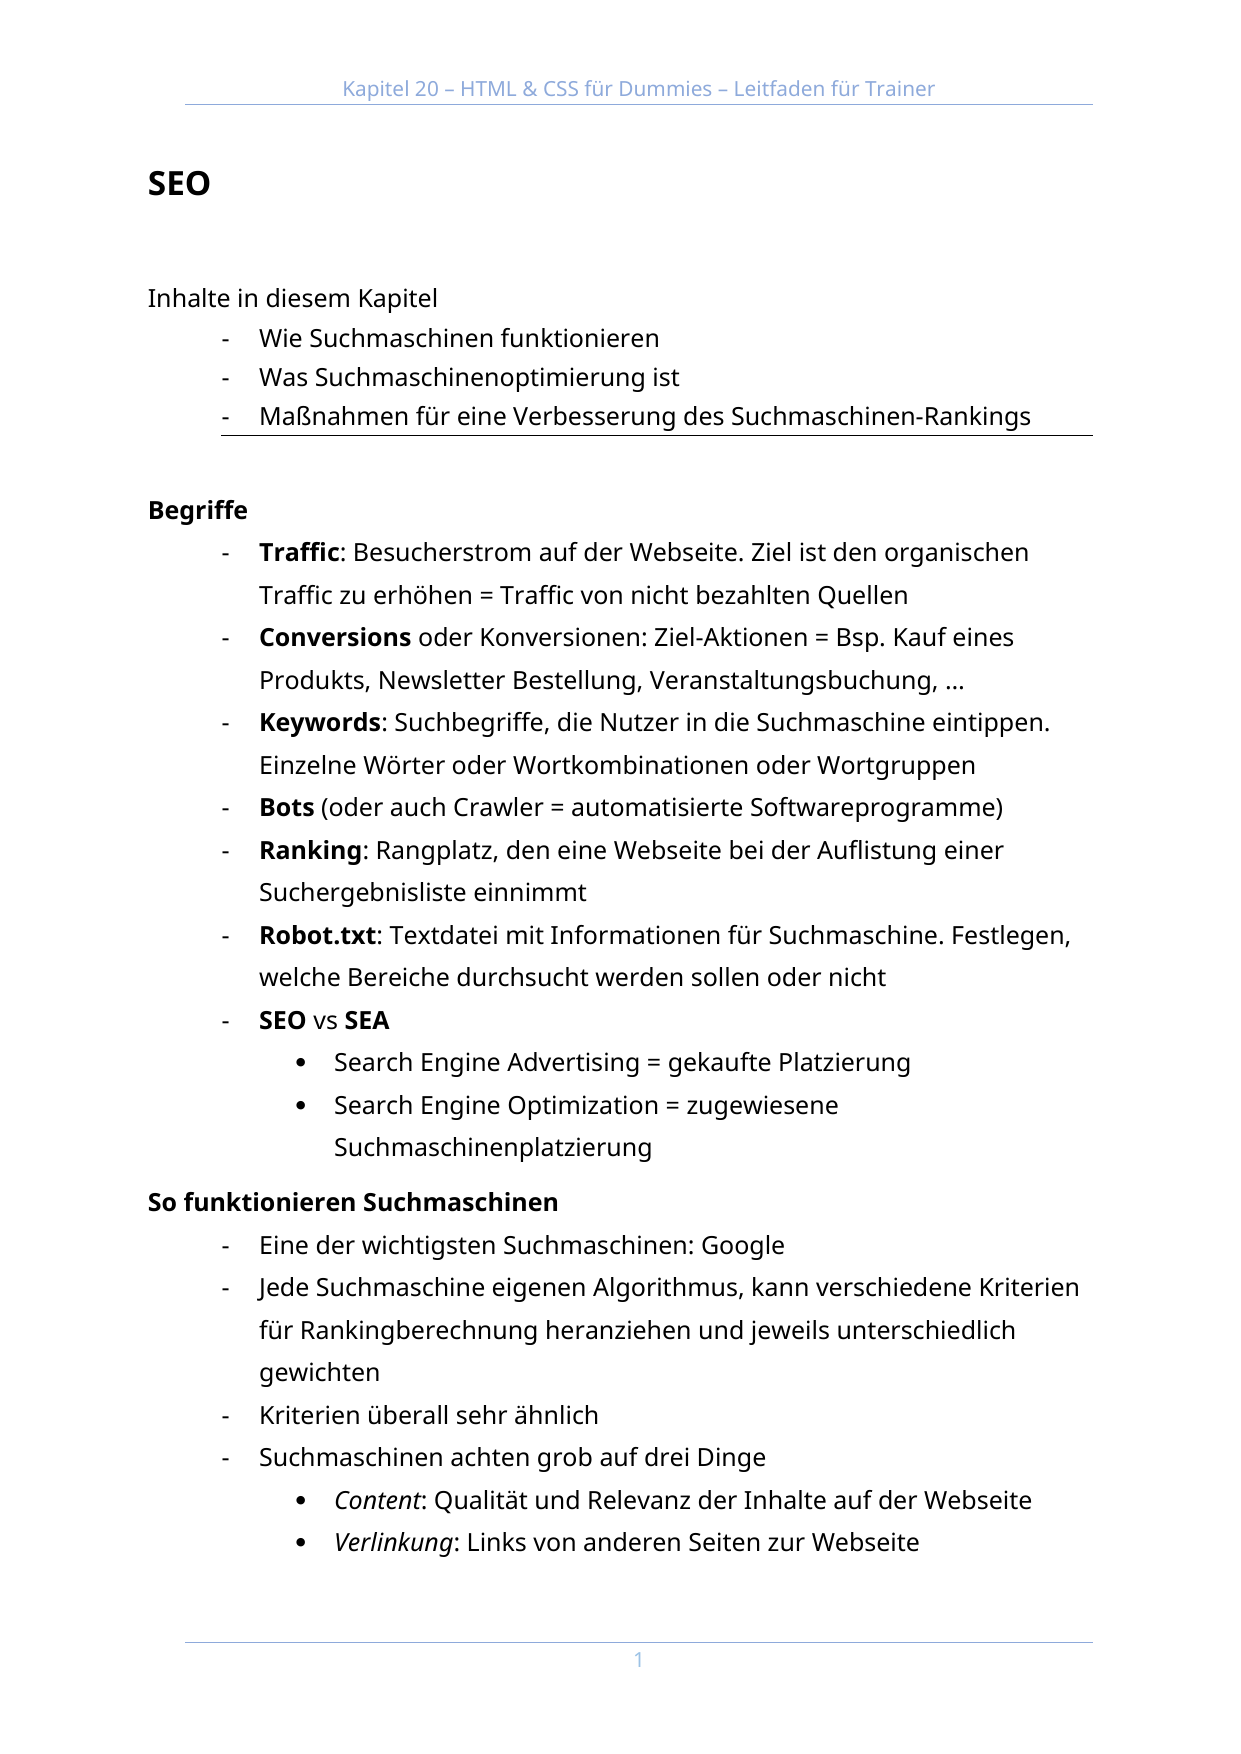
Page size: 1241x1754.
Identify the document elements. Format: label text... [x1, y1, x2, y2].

text Suchmaschinen achten grob auf drei Dinge [221, 1440, 1093, 1474]
text Jede Suchmaschine eigenen Algorithmus, kann verschiedene Kriterien für Rankingberechnung heranziehen und jeweils unterschiedlich gewichten [221, 1270, 1093, 1389]
list Verlinkung: Links von anderen Seiten zur Webseite [296, 1525, 1093, 1559]
list Content: Qualität und Relevanz der Inhalte auf der Webseite [296, 1482, 1093, 1517]
text Was Suchmaschinenoptimierung ist [221, 359, 1093, 393]
text Bots (oder auch Crawler = automatisierte Softwareprogramme) [221, 790, 1093, 824]
list Search Engine Optimization = zugewiesene Suchmaschinenplatzierung [296, 1087, 1093, 1164]
list Search Engine Advertising = gekaufte Platzierung [296, 1045, 1093, 1079]
text Keywords: Suchbegriffe, die Nutzer in die Suchmaschine eintippen. Einzelne Wörter oder Wortkombinationen oder Wortgruppen [221, 705, 1093, 782]
subtitle Begriffe [148, 492, 1093, 527]
text Eine der wichtigsten Suchmaschinen: Google [221, 1227, 1093, 1262]
text SEO vs SEA [221, 1002, 1093, 1037]
text Robot.txt: Textdatei mit Informationen für Suchmaschine. Festlegen, welche Bereiche durchsucht werden sollen oder nicht [221, 917, 1093, 994]
text Wie Suchmaschinen funktionieren [221, 320, 1093, 354]
subtitle So funktionieren Suchmaschinen [148, 1185, 1093, 1219]
text Conversions oder Konversionen: Ziel-Aktionen = Bsp. Kauf eines Produkts, Newsletter Bestellung, Veranstaltungsbuchung, … [221, 620, 1093, 697]
subtitle SEO [148, 160, 1093, 206]
text Kriterien überall sehr ähnlich [221, 1397, 1093, 1432]
text Ranking: Rangplatz, den eine Webseite bei der Auflistung einer Suchergebnisliste einnimmt [221, 832, 1093, 909]
list Inhalte in diesem Kapitel [148, 281, 1093, 315]
text Maßnahmen für eine Verbesserung des Suchmaschinen-Rankings [221, 398, 1093, 435]
text Traffic: Besucherstrom auf der Webseite. Ziel ist den organischen Traffic zu erhöhen = Traffic von nicht bezahlten Quellen [221, 535, 1093, 612]
